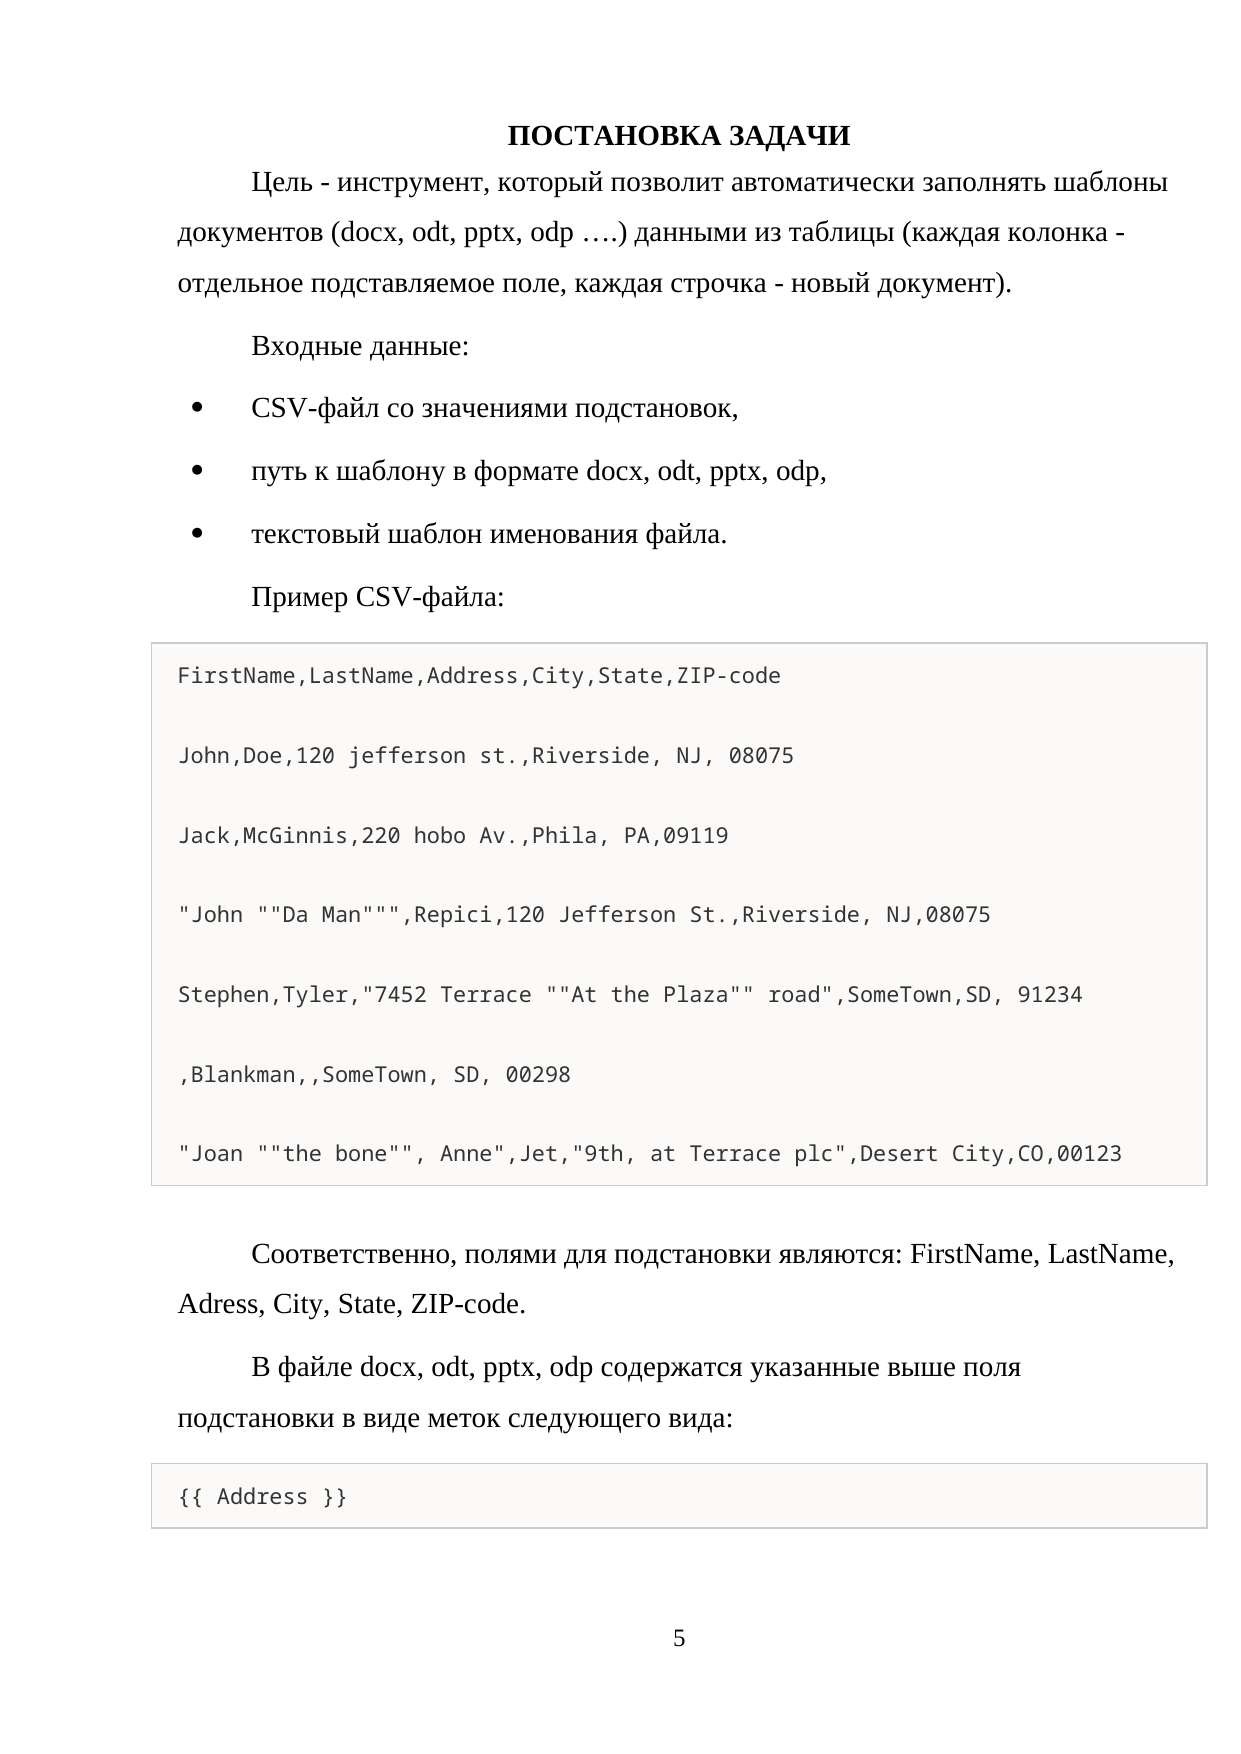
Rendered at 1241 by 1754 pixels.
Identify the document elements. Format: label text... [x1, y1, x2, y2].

text Входные данные: [177, 328, 1181, 361]
text John,Doe,120 jefferson st.,Riverside, NJ, 08075 [152, 722, 1206, 770]
text "Joan ""the bone"", Anne",Jet,"9th, at Terrace plc",Desert City,CO,00123 [152, 1120, 1206, 1185]
text FirstName,LastName,Address,City,State,ZIP-code [152, 644, 1206, 690]
list текстовый шаблон именования файла. [192, 516, 1181, 550]
subtitle ПОСТАНОВКА ЗАДАЧИ [177, 118, 1181, 152]
text ,Blankman,,SomeTown, SD, 00298 [152, 1040, 1206, 1088]
text Пример CSV-файла: [177, 579, 1181, 613]
text {{ Address }} [152, 1464, 1206, 1527]
list путь к шаблону в формате docx, odt, pptx, odp, [192, 453, 1181, 487]
text Stephen,Tyler,"7452 Terrace ""At the Plaza"" road",SomeTown,SD, 91234 [152, 961, 1206, 1009]
list CSV-файл со значениями подстановок, [192, 390, 1181, 424]
text В файле docx, odt, pptx, odp содержатся указанные выше поля подстановки в виде меток следующего вида: [177, 1349, 1181, 1433]
text Цель - инструмент, который позволит автоматически заполнять шаблоны документов (docx, odt, pptx, odp ….) данными из таблицы (каждая колонка - отдельное подставляемое поле, каждая строчка - новый документ). [177, 164, 1181, 298]
text Jack,McGinnis,220 hobo Av.,Phila, PA,09119 [152, 801, 1206, 849]
text Соответственно, полями для подстановки являются: FirstName, LastName, Adress, City, State, ZIP-code. [177, 1236, 1181, 1320]
text "John ""Da Man""",Repici,120 Jefferson St.,Riverside, NJ,08075 [152, 881, 1206, 929]
